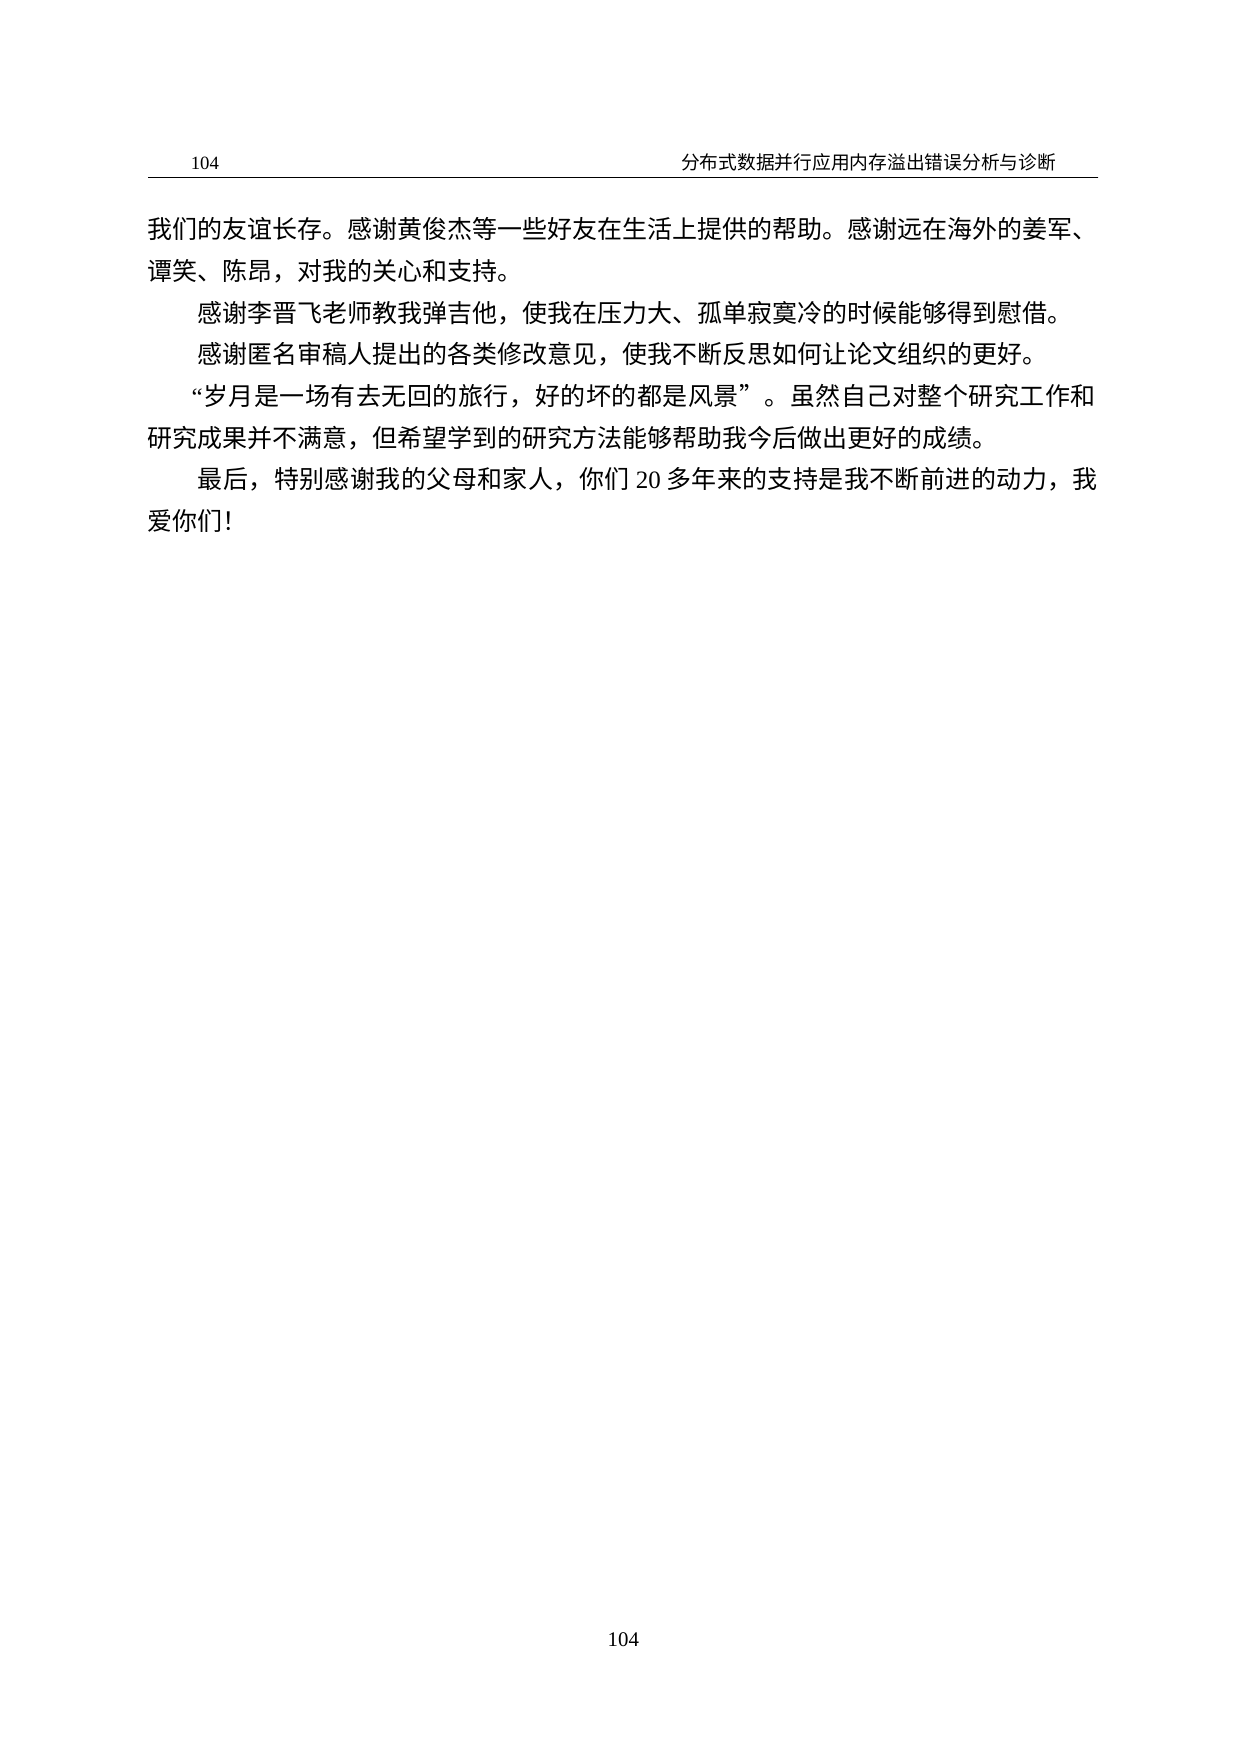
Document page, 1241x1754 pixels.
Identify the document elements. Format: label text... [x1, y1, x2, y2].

text 感谢匿名审稿人提出的各类修改意见，使我不断反思如何让论文组织的更好。 [148, 329, 1098, 371]
text 最后，特别感谢我的父母和家人，你们20多年来的支持是我不断前进的动力，我爱你们！ [148, 454, 1098, 538]
text 感谢李晋飞老师教我弹吉他，使我在压力大、孤单寂寞冷的时候能够得到慰借。 [148, 288, 1098, 329]
text “岁月是一场有去无回的旅行，好的坏的都是风景”。虽然自己对整个研究工作和研究成果并不满意，但希望学到的研究方法能够帮助我今后做出更好的成绩。 [148, 371, 1098, 454]
text 感谢人生海海小组的小伙伴们：赵占平、许畅、赵鑫、张苇如、程瑶、高蕾、朱鑫，我们的友谊长存。感谢黄俊杰等一些好友在生活上提供的帮助。感谢远在海外的姜军、谭笑、陈昂，对我的关心和支持。 [148, 204, 1098, 288]
